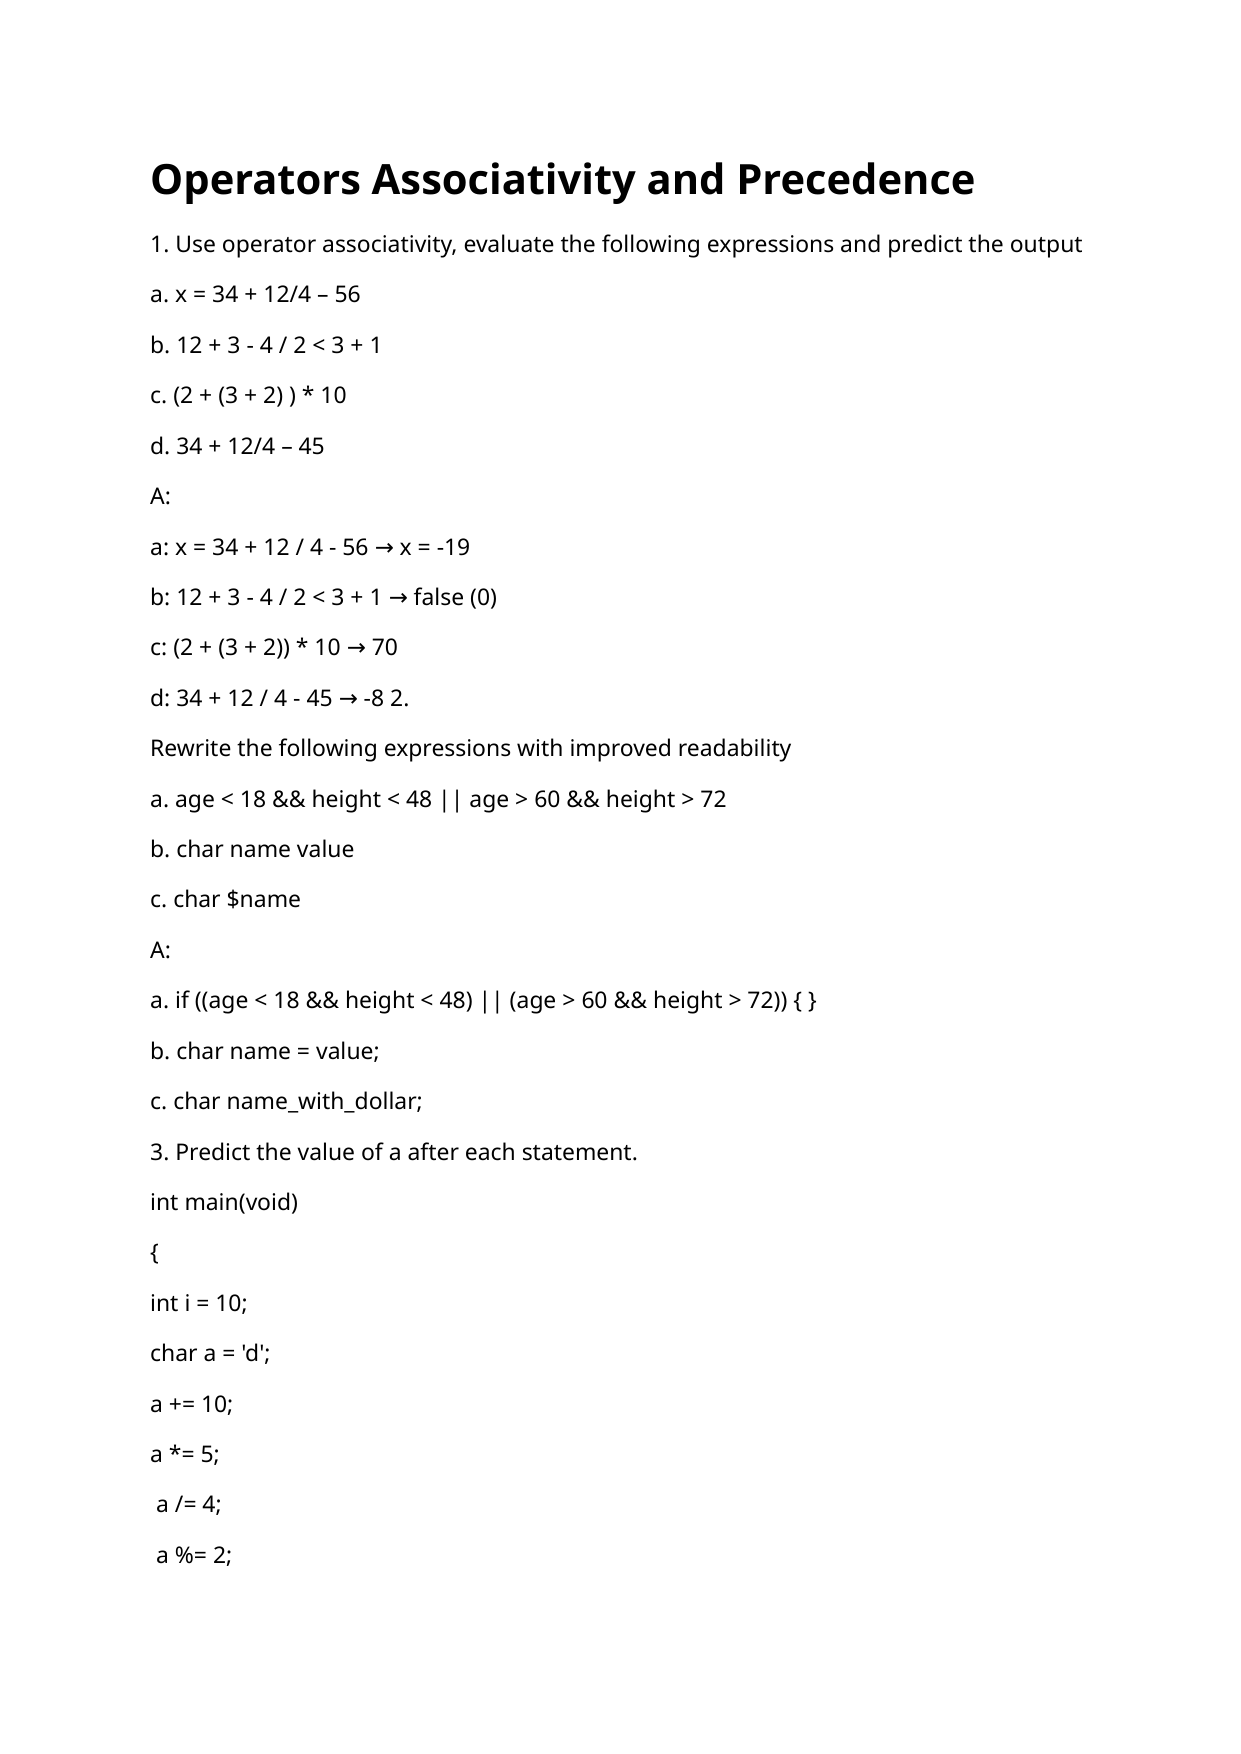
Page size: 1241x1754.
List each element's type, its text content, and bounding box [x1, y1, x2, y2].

text char a = 'd'; [150, 1337, 1090, 1368]
text int i = 10; [150, 1287, 1090, 1318]
text a: x = 34 + 12 / 4 - 56 → x = -19 [150, 530, 1090, 562]
text a /= 4; [150, 1488, 1090, 1519]
text c. char $name [150, 883, 1090, 914]
text b. char name = value; [150, 1034, 1090, 1066]
text b: 12 + 3 - 4 / 2 < 3 + 1 → false (0) [150, 581, 1090, 612]
text 1. Use operator associativity, evaluate the following expressions and predict the output [150, 228, 1090, 259]
text a. x = 34 + 12/4 – 56 [150, 278, 1090, 309]
text d: 34 + 12 / 4 - 45 → -8 2. [150, 682, 1090, 713]
text a += 10; [150, 1387, 1090, 1419]
text b. char name value [150, 833, 1090, 864]
text Operators Associativity and Precedence [150, 150, 1090, 207]
text a *= 5; [150, 1438, 1090, 1469]
text a. if ((age < 18 && height < 48) || (age > 60 && height > 72)) { } [150, 984, 1090, 1015]
text a %= 2; [150, 1539, 1090, 1570]
text a. age < 18 && height < 48 || age > 60 && height > 72 [150, 782, 1090, 814]
text { [150, 1236, 1090, 1267]
text Rewrite the following expressions with improved readability [150, 732, 1090, 763]
text 3. Predict the value of a after each statement. [150, 1135, 1090, 1167]
text c. (2 + (3 + 2) ) * 10 [150, 379, 1090, 410]
text A: [150, 934, 1090, 965]
text b. 12 + 3 - 4 / 2 < 3 + 1 [150, 329, 1090, 360]
text int main(void) [150, 1186, 1090, 1217]
text c. char name_with_dollar; [150, 1085, 1090, 1116]
text c: (2 + (3 + 2)) * 10 → 70 [150, 631, 1090, 662]
text d. 34 + 12/4 – 45 [150, 429, 1090, 461]
text A: [150, 480, 1090, 511]
